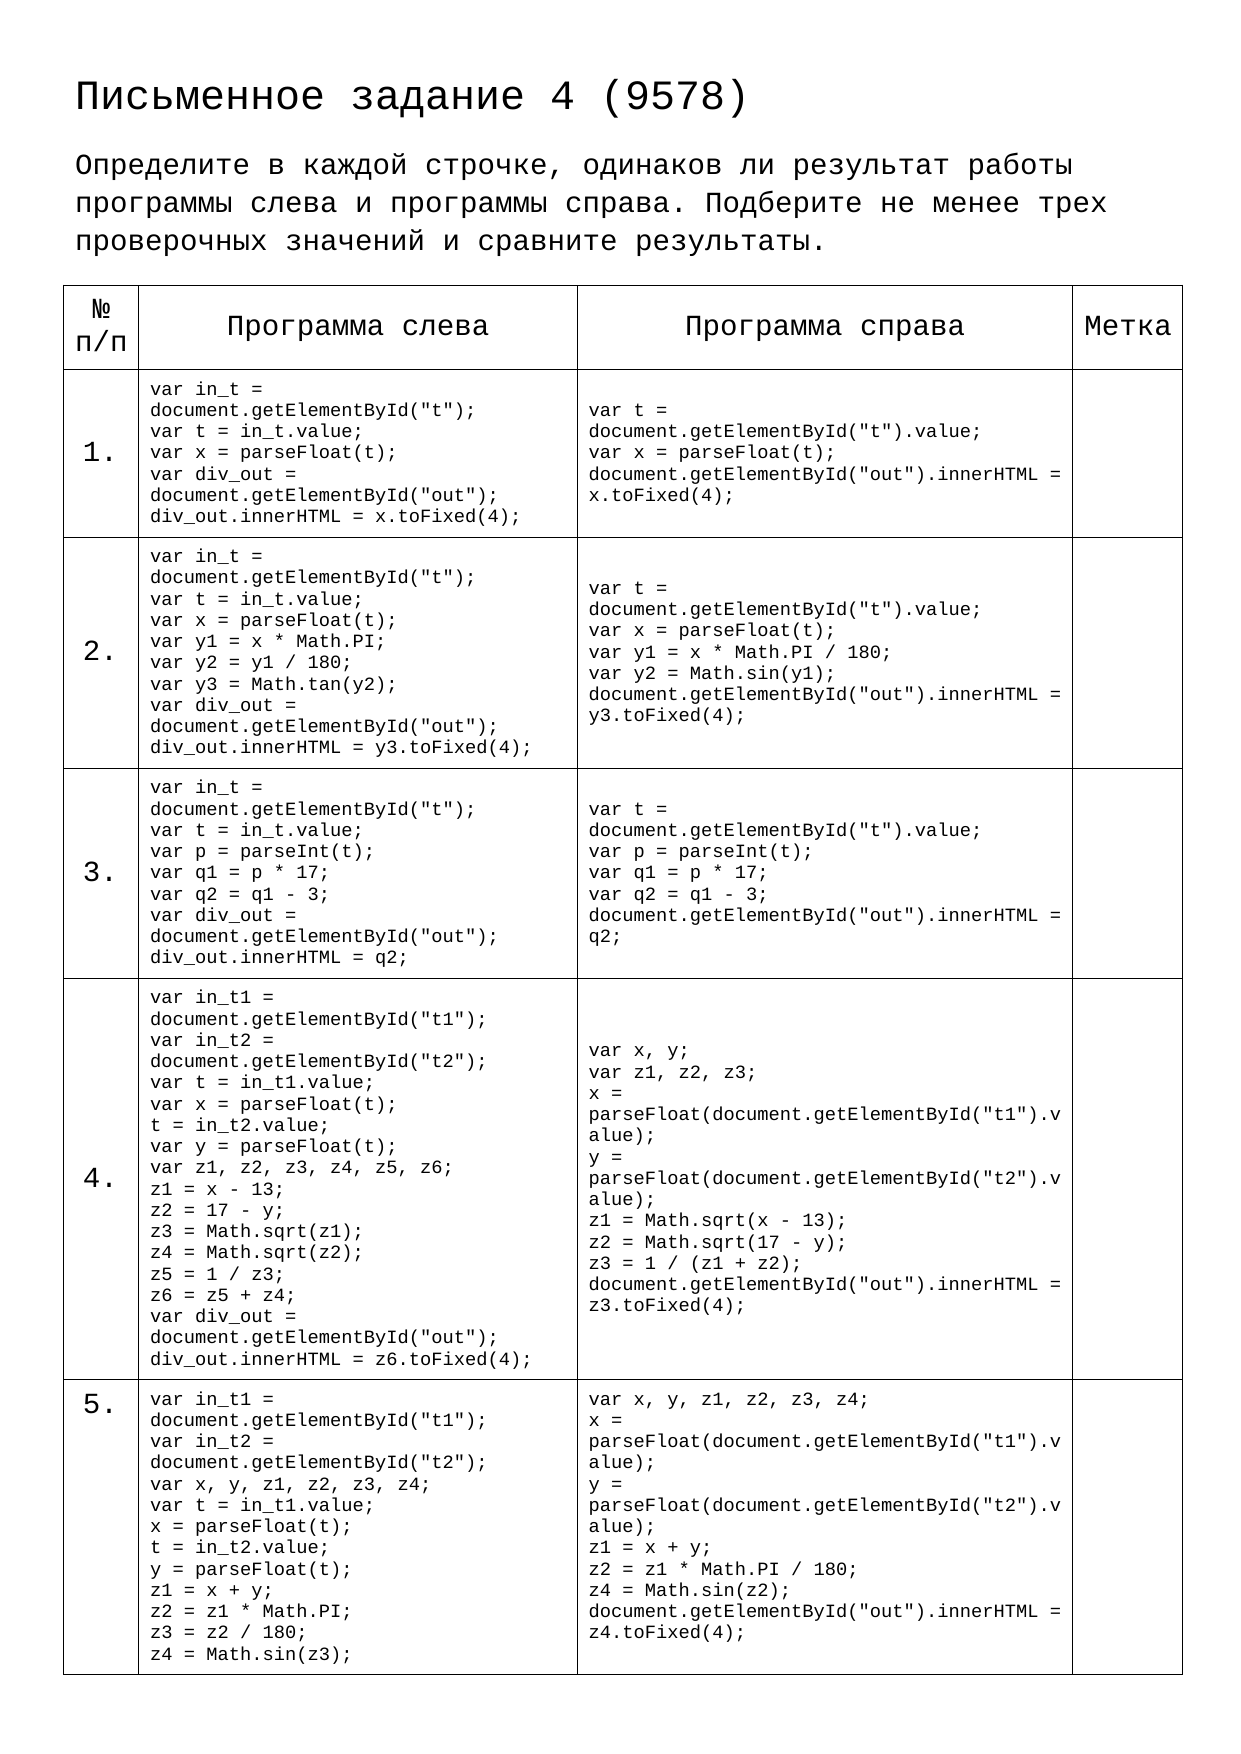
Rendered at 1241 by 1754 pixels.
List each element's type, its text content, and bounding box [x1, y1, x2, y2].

table_cell [64, 979, 138, 1379]
text Определите в каждой строчке, одинаков ли результат работы программы слева и программы справа. Подберите не менее трех проверочных значений и сравните результаты. [75, 150, 1165, 259]
table_cell [64, 769, 138, 978]
table_cell var in_t = document.getElementById("t"); var t = in_t.value; var x = parseFloat(t); var div_out = document.getElementById("out"); div_out.innerHTML = x.toFixed(4); [139, 370, 577, 537]
table_cell var t = document.getElementById("t").value; var x = parseFloat(t); document.getElementById("out").innerHTML = x.toFixed(4); [578, 370, 1072, 537]
table_cell [1073, 1380, 1182, 1674]
table_header № п/п [64, 286, 138, 369]
table_cell [64, 370, 138, 537]
table_cell var in_t1 = document.getElementById("t1"); var in_t2 = document.getElementById("t2"); var t = in_t1.value; var x = parseFloat(t); t = in_t2.value; var y = parseFloat(t); var z1, z2, z3, z4, z5, z6; z1 = x - 13; z2 = 17 - y; z3 = Math.sqrt(z1); z4 = Math.sqrt(z2); z5 = 1 / z3; z6 = z5 + z4; var div_out = document.getElementById("out"); div_out.innerHTML = z6.toFixed(4); [139, 979, 577, 1379]
table_cell [64, 1380, 138, 1674]
table_cell var in_t = document.getElementById("t"); var t = in_t.value; var p = parseInt(t); var q1 = p * 17; var q2 = q1 - 3; var div_out = document.getElementById("out"); div_out.innerHTML = q2; [139, 769, 577, 978]
table_header Программа слева [139, 286, 577, 369]
table_cell var t = document.getElementById("t").value; var p = parseInt(t); var q1 = p * 17; var q2 = q1 - 3; document.getElementById("out").innerHTML = q2; [578, 769, 1072, 978]
table_header Программа справа [578, 286, 1072, 369]
table_cell var t = document.getElementById("t").value; var x = parseFloat(t); var y1 = x * Math.PI / 180; var y2 = Math.sin(y1); document.getElementById("out").innerHTML = y3.toFixed(4); [578, 538, 1072, 768]
table_cell var x, y; var z1, z2, z3; x = parseFloat(document.getElementById("t1").value); y = parseFloat(document.getElementById("t2").value); z1 = Math.sqrt(x - 13); z2 = Math.sqrt(17 - y); z3 = 1 / (z1 + z2); document.getElementById("out").innerHTML = z3.toFixed(4); [578, 979, 1072, 1379]
table_cell [1073, 370, 1182, 537]
table_cell [1073, 979, 1182, 1379]
table_cell [64, 538, 138, 768]
table_cell var in_t = document.getElementById("t"); var t = in_t.value; var x = parseFloat(t); var y1 = x * Math.PI; var y2 = y1 / 180; var y3 = Math.tan(y2); var div_out = document.getElementById("out"); div_out.innerHTML = y3.toFixed(4); [139, 538, 577, 768]
text Письменное задание 4 (9578) [75, 75, 1165, 122]
table_header Метка [1073, 286, 1182, 369]
table_cell [1073, 538, 1182, 768]
table_cell [1073, 769, 1182, 978]
